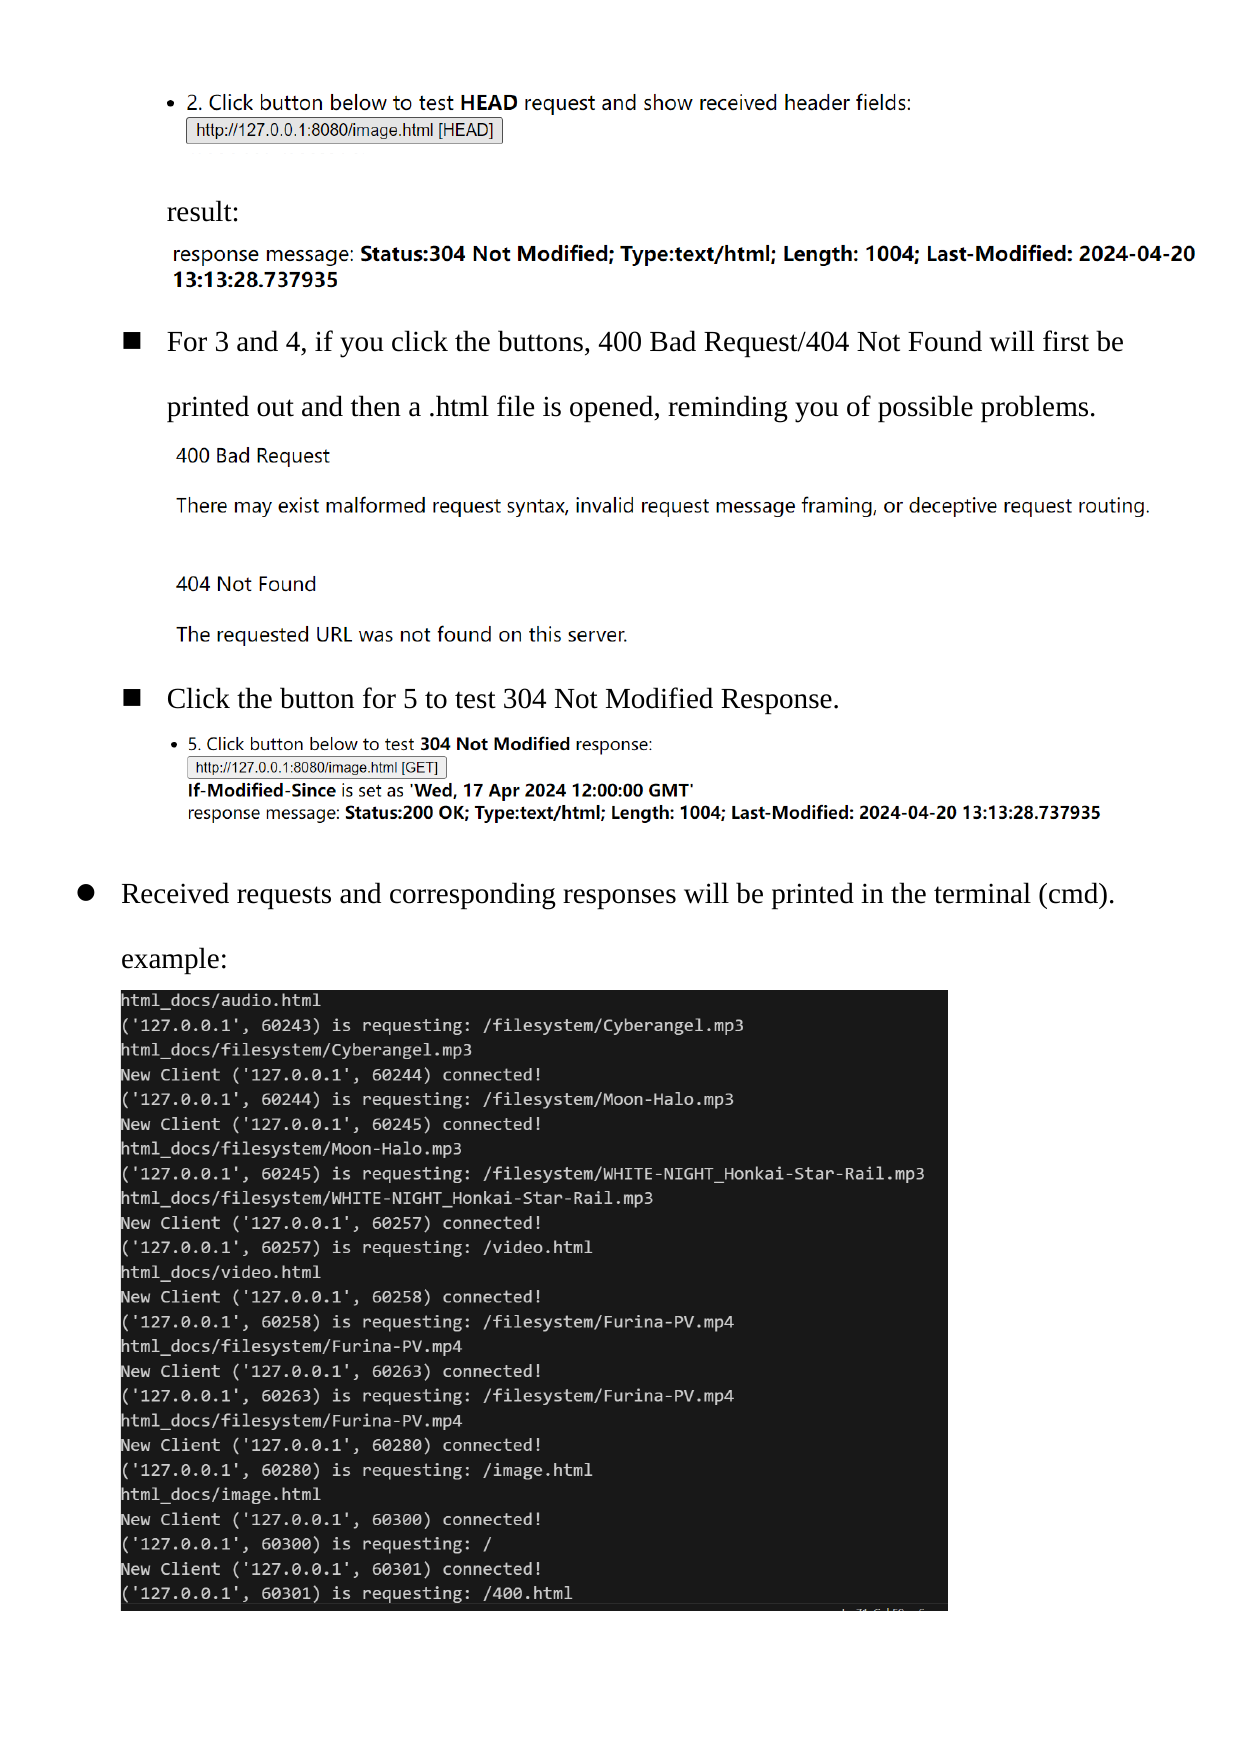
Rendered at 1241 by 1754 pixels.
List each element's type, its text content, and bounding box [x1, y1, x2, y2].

list For 3 and 4, if you click the buttons, 400 Bad Request/404 Not Found will first be printed out and then a .html file is opened, reminding you of possible problems. [121, 308, 1165, 438]
list example: [121, 926, 1165, 991]
picture [166, 730, 1113, 829]
list result: [167, 178, 1165, 243]
picture [166, 80, 914, 154]
list Click the button for 5 to test 304 Not Modified Response. [121, 666, 1165, 731]
picture [120, 990, 948, 1611]
picture [166, 243, 1207, 301]
picture [166, 438, 1191, 537]
list Received requests and corresponding responses will be printed in the terminal (cmd). [75, 861, 1165, 926]
picture [166, 568, 672, 663]
